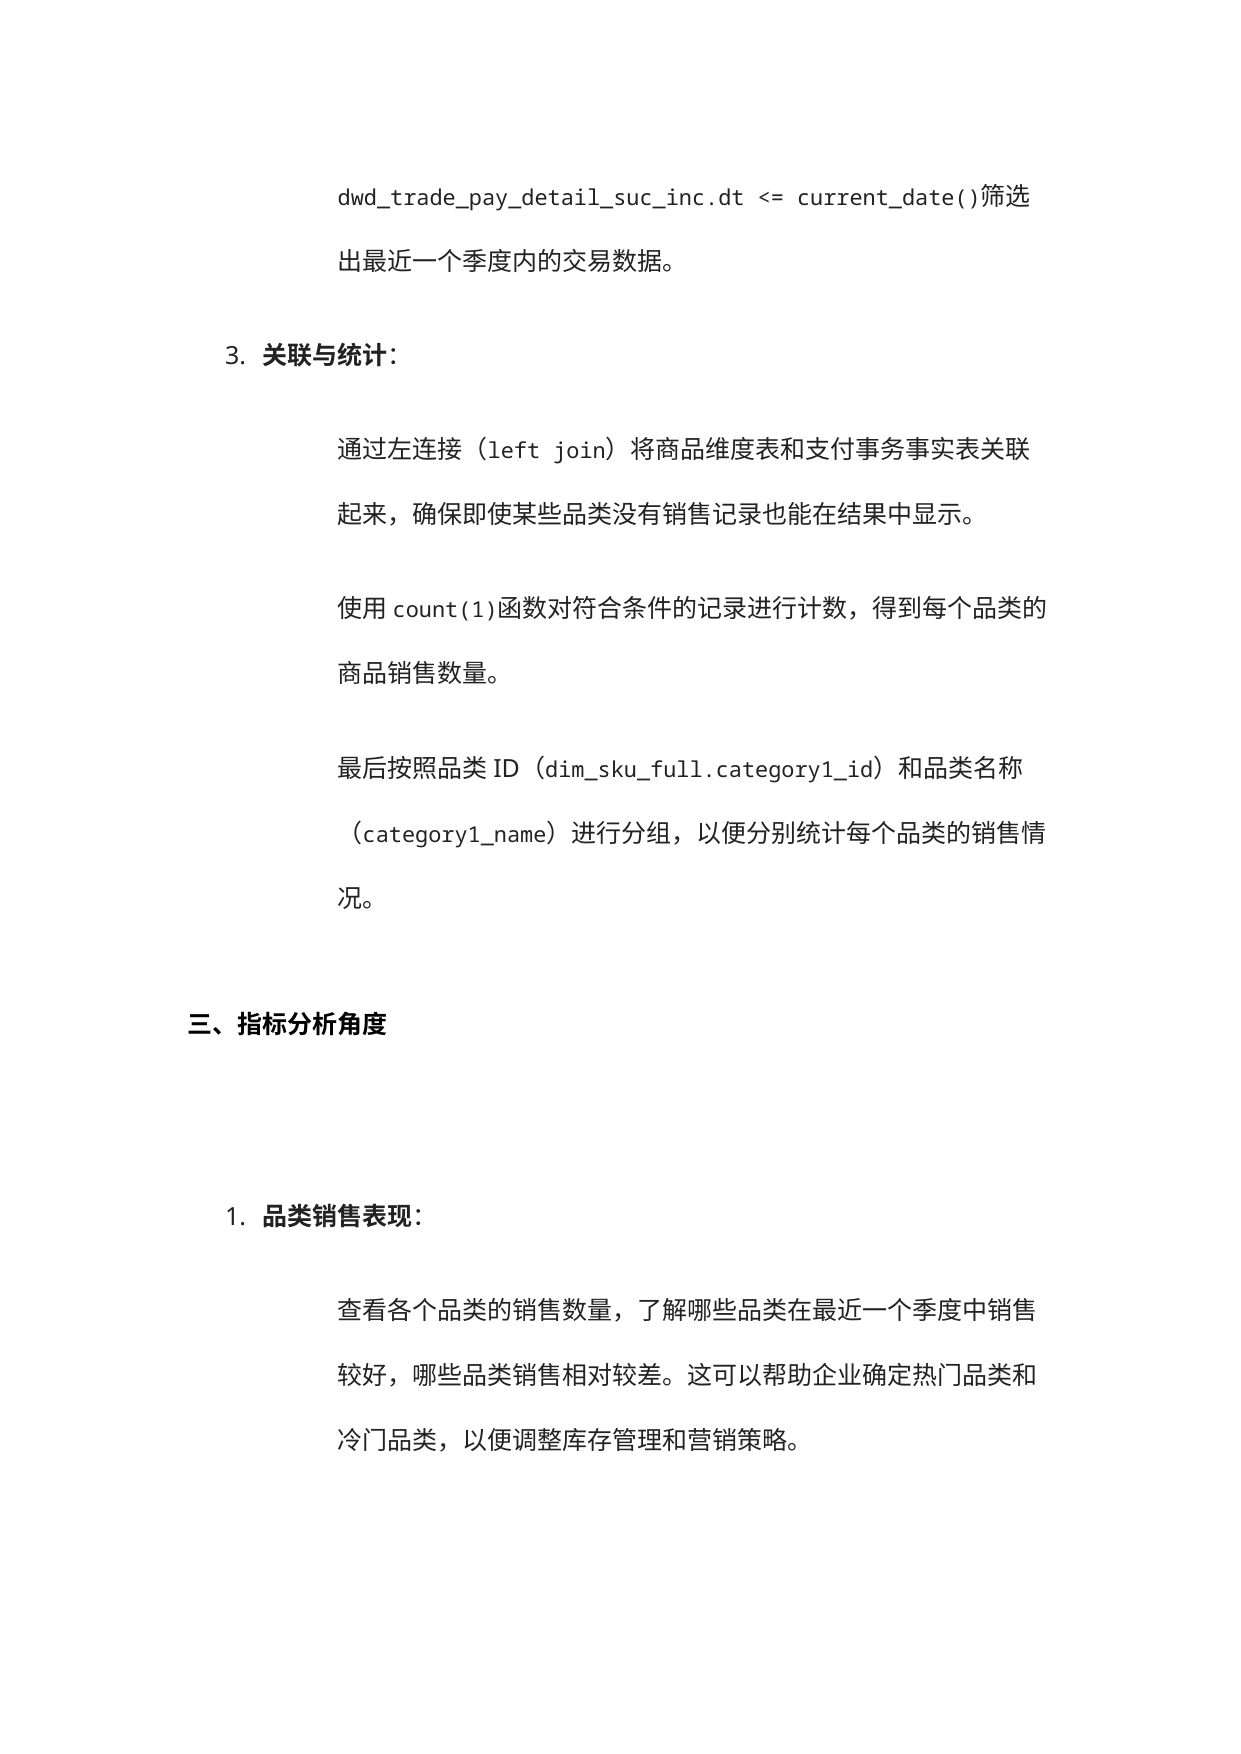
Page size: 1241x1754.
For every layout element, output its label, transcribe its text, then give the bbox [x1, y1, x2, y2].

text 三、指标分析角度 [187, 990, 1053, 1055]
list 关联与统计： [225, 321, 1053, 386]
text 使用count(1)函数对符合条件的记录进行计数，得到每个品类的商品销售数量。 [337, 574, 1053, 704]
text 查看各个品类的销售数量，了解哪些品类在最近一个季度中销售较好，哪些品类销售相对较差。这可以帮助企业确定热门品类和冷门品类，以便调整库存管理和营销策略。 [337, 1276, 1053, 1471]
text 最后按照品类 ID（dim_sku_full.category1_id）和品类名称（category1_name）进行分组，以便分别统计每个品类的销售情况。 [337, 734, 1053, 929]
list 品类销售表现： [225, 1182, 1053, 1247]
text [337, 162, 1053, 292]
text 通过左连接（left join）将商品维度表和支付事务事实表关联起来，确保即使某些品类没有销售记录也能在结果中显示。 [337, 415, 1053, 545]
